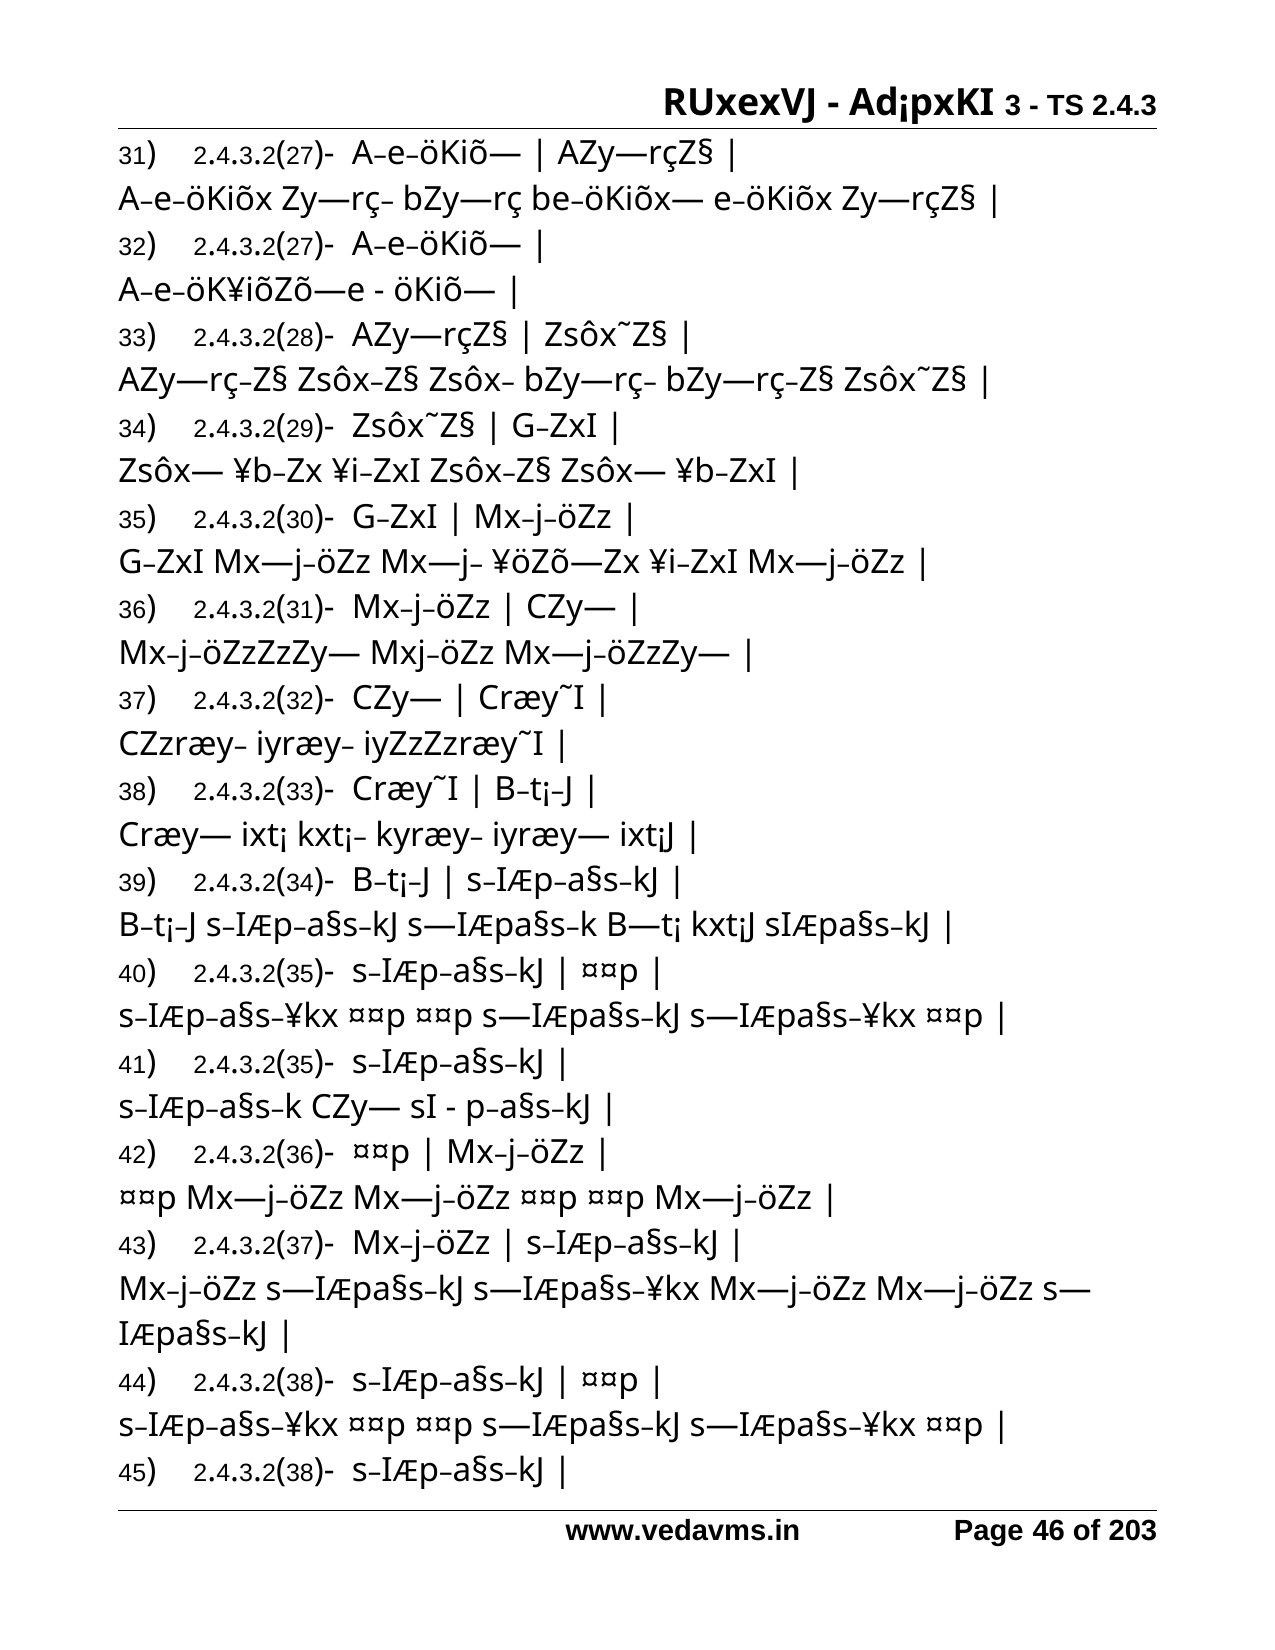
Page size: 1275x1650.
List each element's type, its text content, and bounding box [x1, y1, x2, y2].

text A–e–öKiõx Zy—rç– bZy—rç be–öKiõx— e–öKiõx Zy—rçZ§ | [118, 174, 1157, 220]
text AZy—rç–Z§ Zsôx–Z§ Zsôx– bZy—rç– bZy—rç–Z§ Zsôx˜Z§ | [118, 356, 1157, 402]
text 31) 2.4.3.2(27)- A–e–öKiõ— | AZy—rçZ§ | [118, 129, 1157, 174]
text 34) 2.4.3.2(29)- Zsôx˜Z§ | G–ZxI | [118, 402, 1157, 447]
text CZzræy– iyræy– iyZzZzræy˜I | [118, 719, 1157, 765]
text 32) 2.4.3.2(27)- A–e–öKiõ— | [118, 220, 1157, 265]
text ¤¤p Mx—j–öZz Mx—j–öZz ¤¤p ¤¤p Mx—j–öZz | [118, 1174, 1157, 1219]
text 33) 2.4.3.2(28)- AZy—rçZ§ | Zsôx˜Z§ | [118, 311, 1157, 356]
text 39) 2.4.3.2(34)- B–t¡–J | s–IÆp–a§s–kJ | [118, 856, 1157, 901]
text Cræy— ixt¡ kxt¡– kyræy– iyræy— ixt¡J | [118, 810, 1157, 856]
text 40) 2.4.3.2(35)- s–IÆp–a§s–kJ | ¤¤p | [118, 947, 1157, 992]
text G–ZxI Mx—j–öZz Mx—j– ¥öZõ—Zx ¥i–ZxI Mx—j–öZz | [118, 538, 1157, 583]
text Mx–j–öZz s—IÆpa§s–kJ s—IÆpa§s–¥kx Mx—j–öZz Mx—j–öZz s—IÆpa§s–kJ | [118, 1264, 1157, 1355]
text 43) 2.4.3.2(37)- Mx–j–öZz | s–IÆp–a§s–kJ | [118, 1219, 1157, 1264]
text Mx–j–öZzZzZy— Mxj–öZz Mx—j–öZzZy— | [118, 629, 1157, 674]
text A–e–öK¥iõZõ—e - öKiõ— | [118, 265, 1157, 311]
text 44) 2.4.3.2(38)- s–IÆp–a§s–kJ | ¤¤p | [118, 1355, 1157, 1401]
text 41) 2.4.3.2(35)- s–IÆp–a§s–kJ | [118, 1037, 1157, 1083]
text B–t¡–J s–IÆp–a§s–kJ s—IÆpa§s–k B—t¡ kxt¡J sIÆpa§s–kJ | [118, 901, 1157, 947]
text 37) 2.4.3.2(32)- CZy— | Cræy˜I | [118, 674, 1157, 719]
text 36) 2.4.3.2(31)- Mx–j–öZz | CZy— | [118, 583, 1157, 629]
text 38) 2.4.3.2(33)- Cræy˜I | B–t¡–J | [118, 765, 1157, 810]
text 35) 2.4.3.2(30)- G–ZxI | Mx–j–öZz | [118, 492, 1157, 538]
text Zsôx— ¥b–Zx ¥i–ZxI Zsôx–Z§ Zsôx— ¥b–ZxI | [118, 447, 1157, 492]
text 42) 2.4.3.2(36)- ¤¤p | Mx–j–öZz | [118, 1128, 1157, 1174]
text s–IÆp–a§s–¥kx ¤¤p ¤¤p s—IÆpa§s–kJ s—IÆpa§s–¥kx ¤¤p | [118, 992, 1157, 1037]
text 45) 2.4.3.2(38)- s–IÆp–a§s–kJ | [118, 1446, 1157, 1492]
text s–IÆp–a§s–¥kx ¤¤p ¤¤p s—IÆpa§s–kJ s—IÆpa§s–¥kx ¤¤p | [118, 1401, 1157, 1446]
text s–IÆp–a§s–k CZy— sI - p–a§s–kJ | [118, 1083, 1157, 1128]
